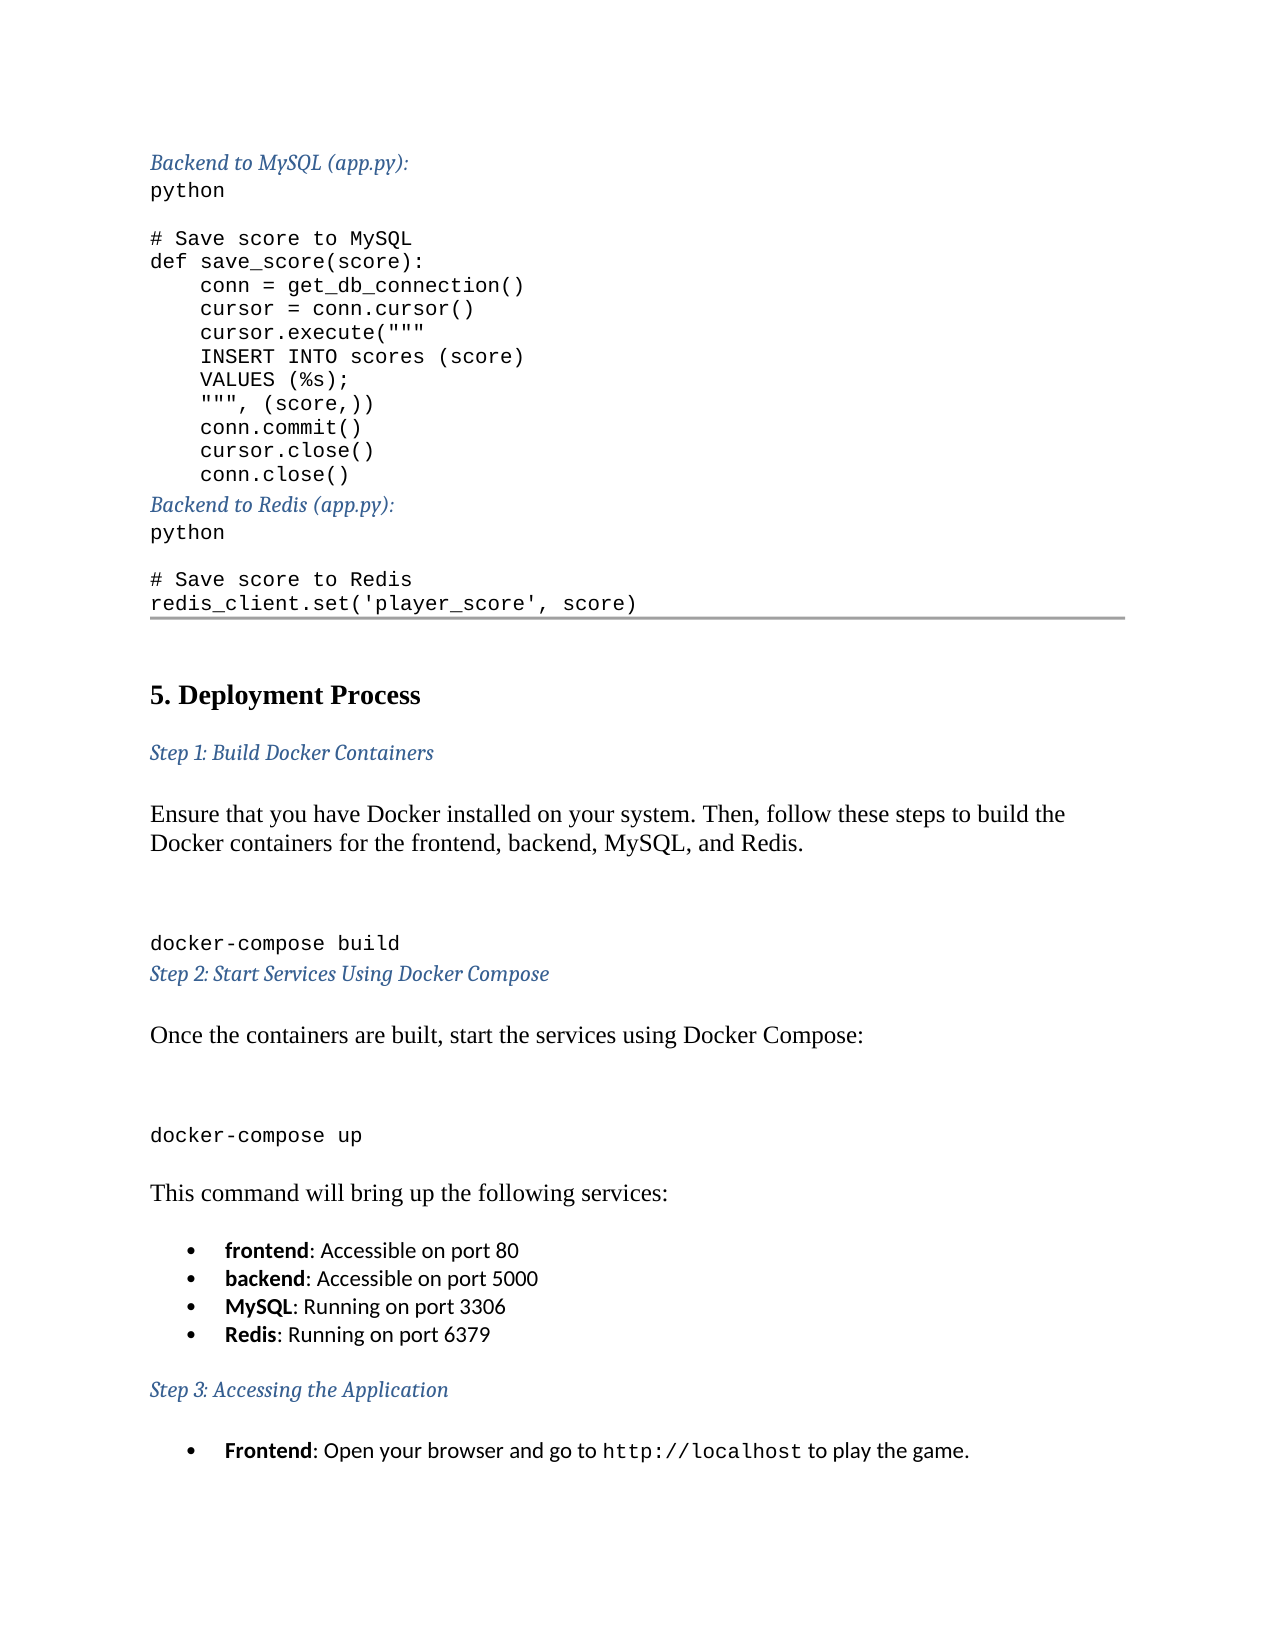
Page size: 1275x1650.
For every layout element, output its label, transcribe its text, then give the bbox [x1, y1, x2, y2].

text """, (score,)) [150, 393, 1125, 417]
text cursor.execute(""" [150, 322, 1125, 346]
subtitle Backend to Redis (app.py): [150, 492, 1125, 518]
text python [150, 522, 1125, 546]
text docker-compose build [150, 933, 1125, 956]
text python [150, 180, 1125, 204]
text Once the containers are built, start the services using Docker Compose: [150, 1020, 1125, 1049]
text conn.close() [150, 464, 1125, 488]
text conn.commit() [150, 417, 1125, 440]
text def save_score(score): [150, 251, 1125, 275]
list frontend: Accessible on port 80 [187, 1236, 1125, 1264]
text VALUES (%s); [150, 369, 1125, 393]
text # Save score to MySQL [150, 227, 1125, 251]
text conn = get_db_connection() [150, 275, 1125, 298]
subtitle Backend to MySQL (app.py): [150, 150, 1125, 176]
subtitle Step 1: Build Docker Containers [150, 739, 1125, 766]
text # Save score to Redis [150, 569, 1125, 593]
subtitle Step 2: Start Services Using Docker Compose [150, 961, 1125, 987]
text This command will bring up the following services: [150, 1178, 1125, 1207]
list Redis: Running on port 6379 [187, 1320, 1125, 1348]
text INSERT INTO scores (score) [150, 346, 1125, 369]
list MySQL: Running on port 3306 [187, 1292, 1125, 1320]
subtitle 5. Deployment Process [150, 678, 1125, 710]
list backend: Accessible on port 5000 [187, 1264, 1125, 1292]
subtitle Step 3: Accessing the Application [150, 1377, 1125, 1403]
text docker-compose up [150, 1125, 1125, 1149]
text cursor = conn.cursor() [150, 298, 1125, 322]
text Ensure that you have Docker installed on your system. Then, follow these steps to build the Docker containers for the frontend, backend, MySQL, and Redis. [150, 799, 1125, 856]
list Frontend: Open your browser and go to http://localhost to play the game. [187, 1437, 1125, 1465]
text cursor.close() [150, 440, 1125, 464]
text redis_client.set('player_score', score) [150, 593, 1125, 616]
